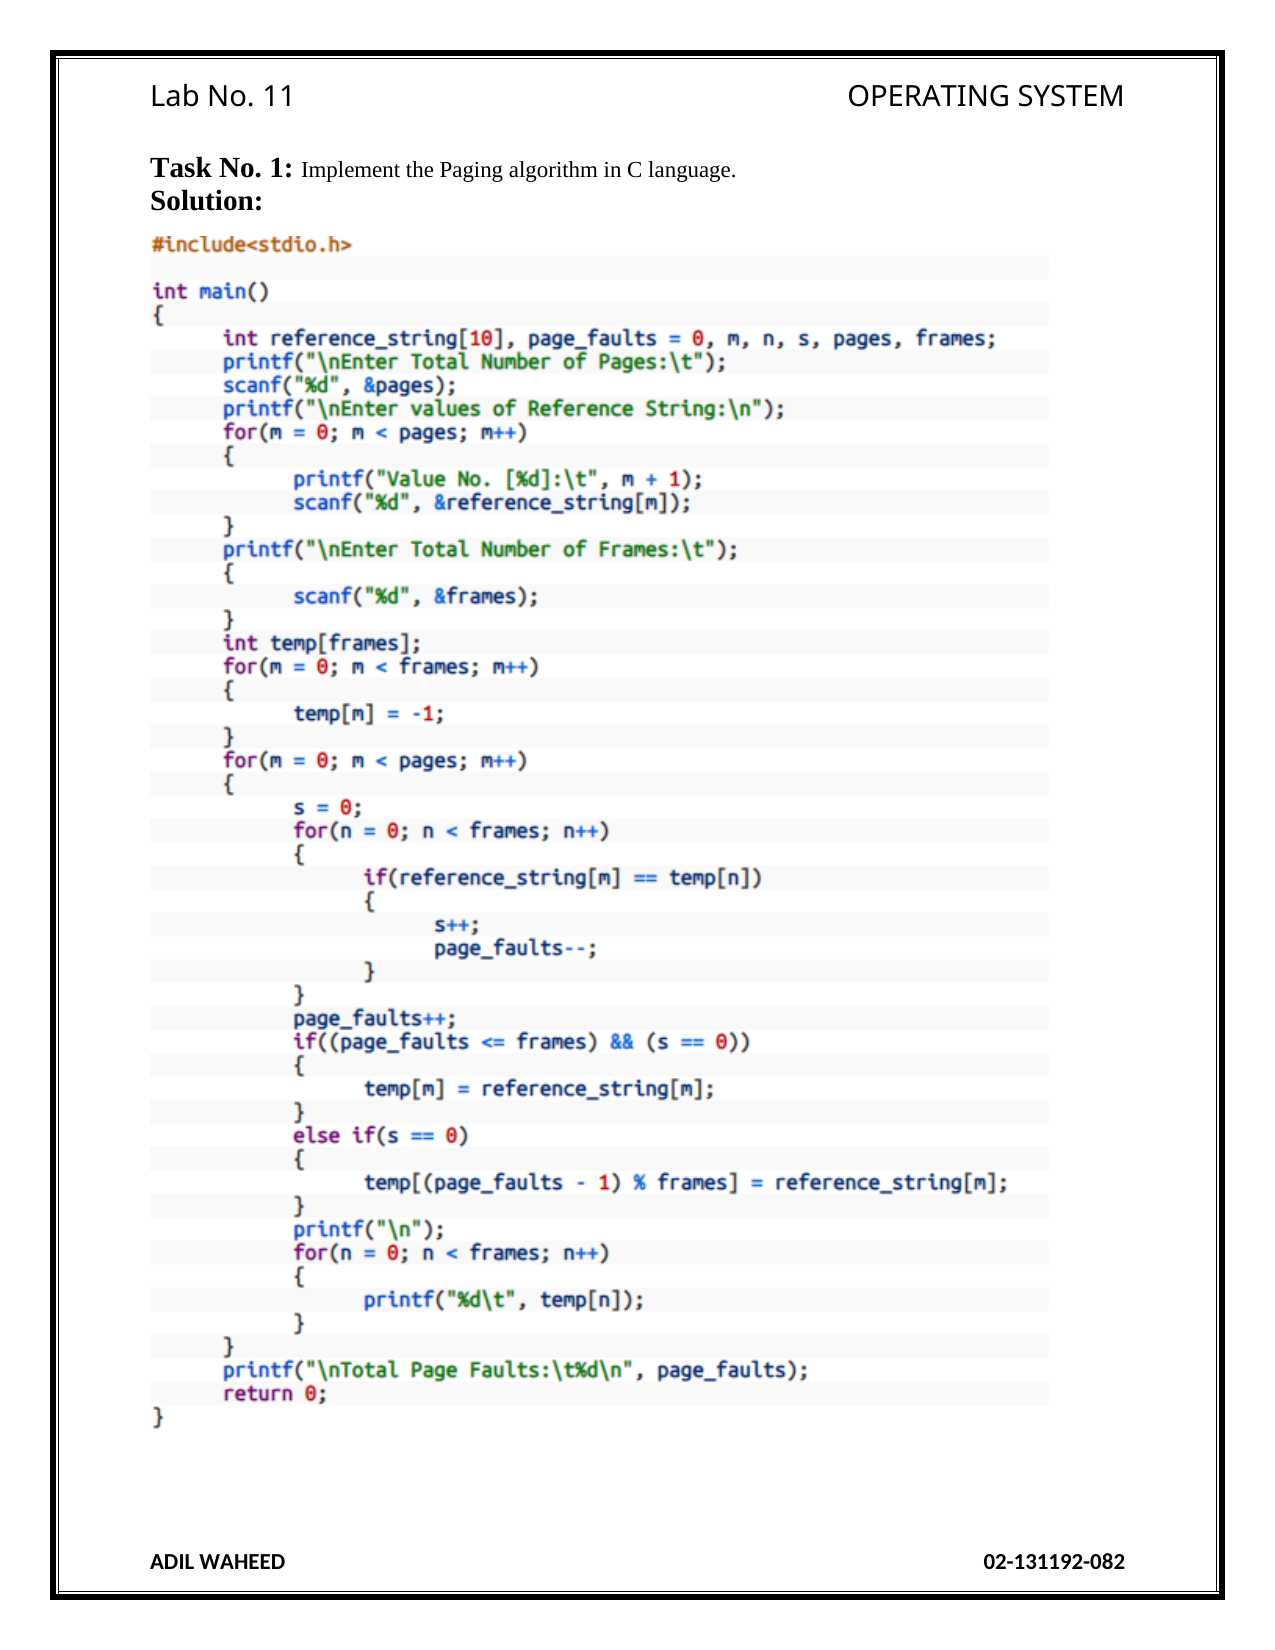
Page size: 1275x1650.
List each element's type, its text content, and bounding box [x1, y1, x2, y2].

text Solution: [150, 183, 1125, 217]
text Task No. 1: Implement the Paging algorithm in C language. [150, 150, 1125, 183]
picture [150, 236, 1049, 1435]
